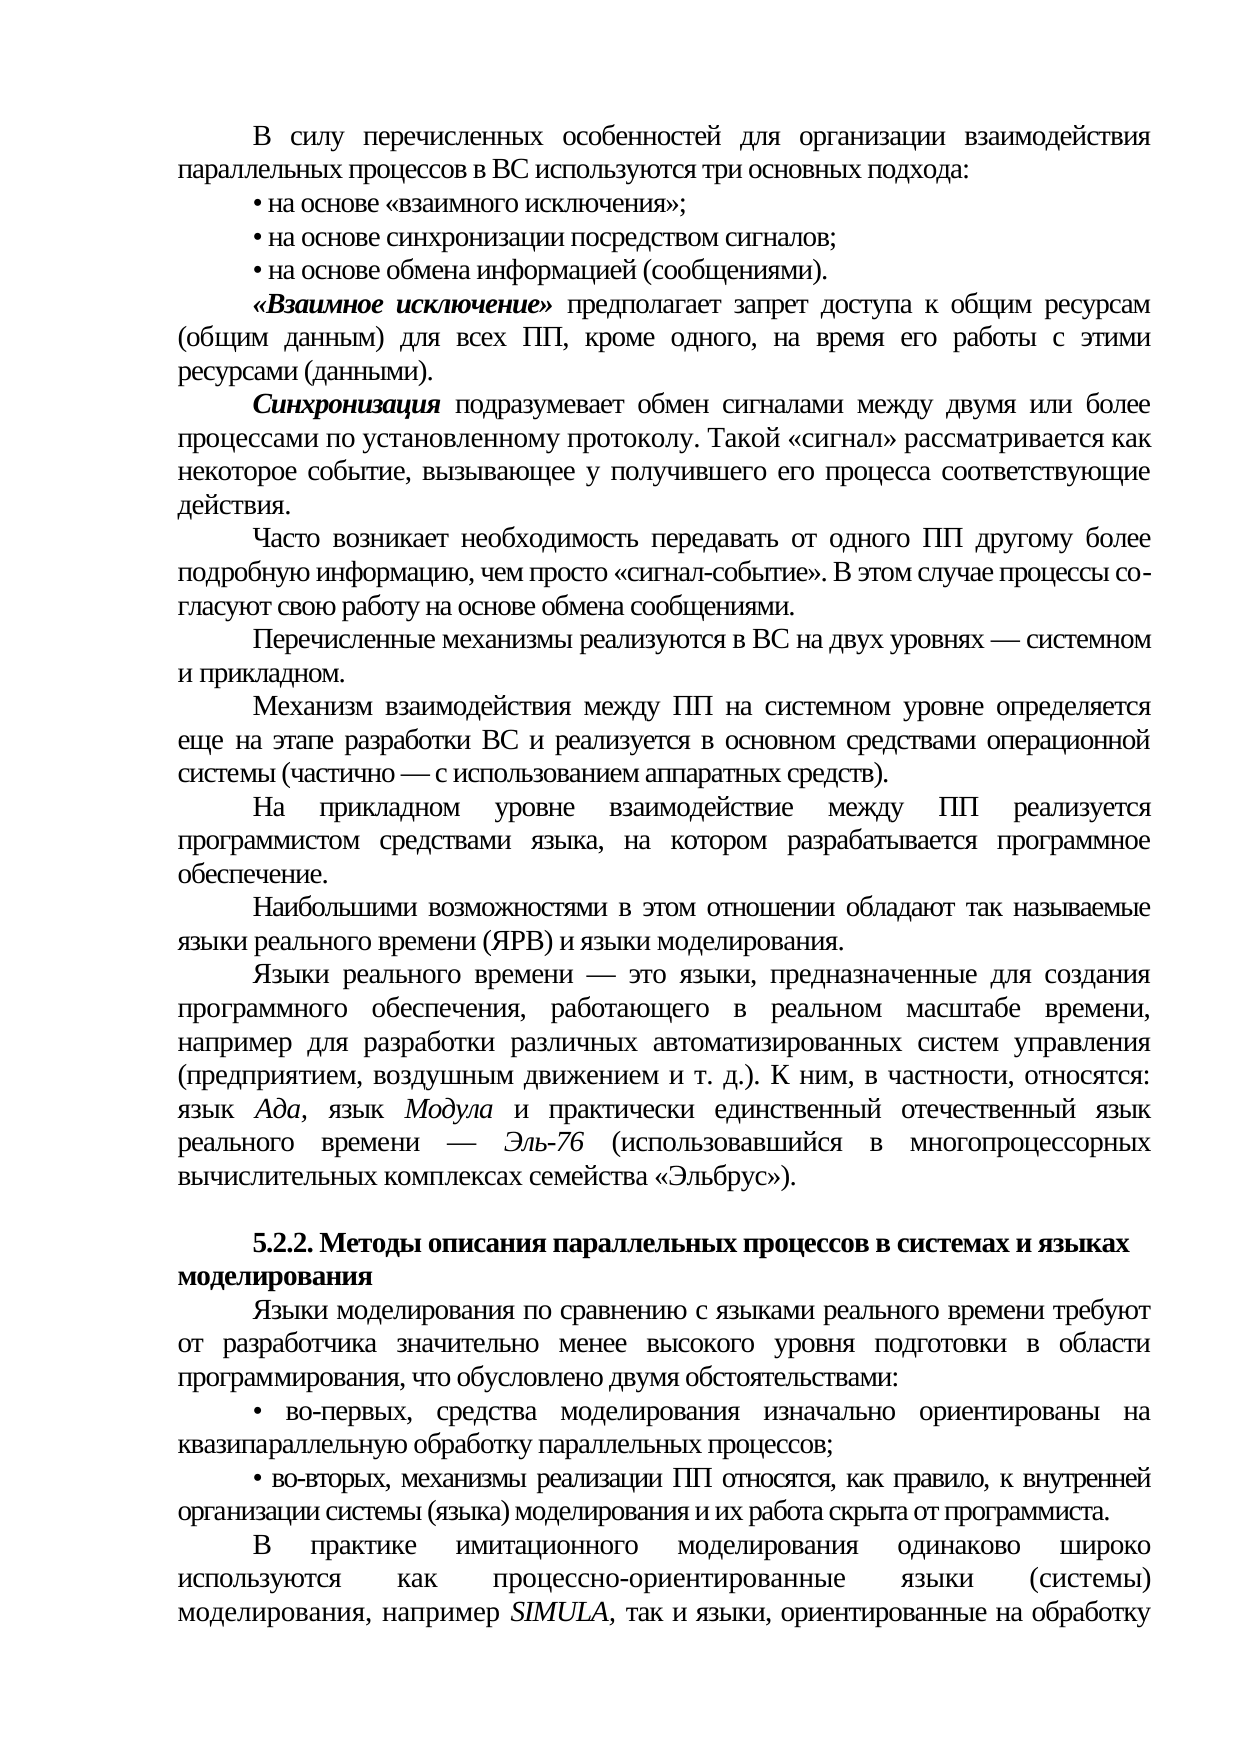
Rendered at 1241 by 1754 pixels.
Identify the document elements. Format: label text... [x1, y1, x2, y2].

text • на основе «взаимного исключения»; [177, 185, 1152, 219]
text • на основе синхронизации посредством сигналов; [177, 219, 1152, 252]
text Языки моделирования по сравнению с языками реального времени требуют от разработчика значительно менее высокого уровня подготовки в области программирования, что обусловлено двумя обстоятельствами: [177, 1292, 1152, 1393]
text В силу перечисленных особенностей для организации взаимодействия параллельных процессов в ВС используются три основных подхода: [177, 118, 1152, 185]
text Часто возникает необходимость передавать от одного ПП другому более подробную информацию, чем просто «сигнал-событие». В этом случае процессы согласуют свою работу на основе обмена сообщениями. [177, 521, 1152, 621]
text • на основе обмена информацией (сообщениями). [177, 252, 1152, 286]
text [177, 1527, 1152, 1627]
text Синхронизация подразумевает обмен сигналами между двумя или более процессами по установленному протоколу. Такой «сигнал» рассматривается как некоторое событие, вызывающее у получившего его процесса соответствующие действия. [177, 386, 1152, 521]
text Наибольшими возможностями в этом отношении обладают так называемые языки реального времени (ЯРВ) и языки моделирования. [177, 889, 1152, 957]
text • во-первых, средства моделирования изначально ориентированы на квазипараллельную обработку параллельных процессов; [177, 1393, 1152, 1460]
text Перечисленные механизмы реализуются в ВС на двух уровнях — системном и прикладном. [177, 621, 1152, 688]
text «Взаимное исключение» предполагает запрет доступа к общим ресурсам (общим данным) для всех ПП, кроме одного, на время его работы с этими ресурсами (данными). [177, 286, 1152, 386]
text Механизм взаимодействия между ПП на системном уровне определяется еще на этапе разработки ВС и реализуется в основном средствами операционной системы (частично — с использованием аппаратных средств). [177, 688, 1152, 789]
text Языки реального времени — это языки, предназначенные для создания программного обеспечения, работающего в реальном масштабе времени, например для разработки различных автоматизированных систем управления (предприятием, воздушным движением и т. д.). К ним, в частности, относятся: язык Ада, язык Модула и практически единственный отечественный язык реального времени — Эль-76 (использовавшийся в многопроцессорных вычислительных комплексах семейства «Эльбрус»). [177, 957, 1152, 1191]
text • во-вторых, механизмы реализации ПП относятся, как правило, к внутренней организации системы (языка) моделирования и их работа скрыта от программиста. [177, 1460, 1152, 1527]
text На прикладном уровне взаимодействие между ПП реализуется программистом средствами языка, на котором разрабатывается программное обеспечение. [177, 789, 1152, 889]
text 5.2.2. Методы описания параллельных процессов в системах и языках моделирования [177, 1225, 1152, 1292]
